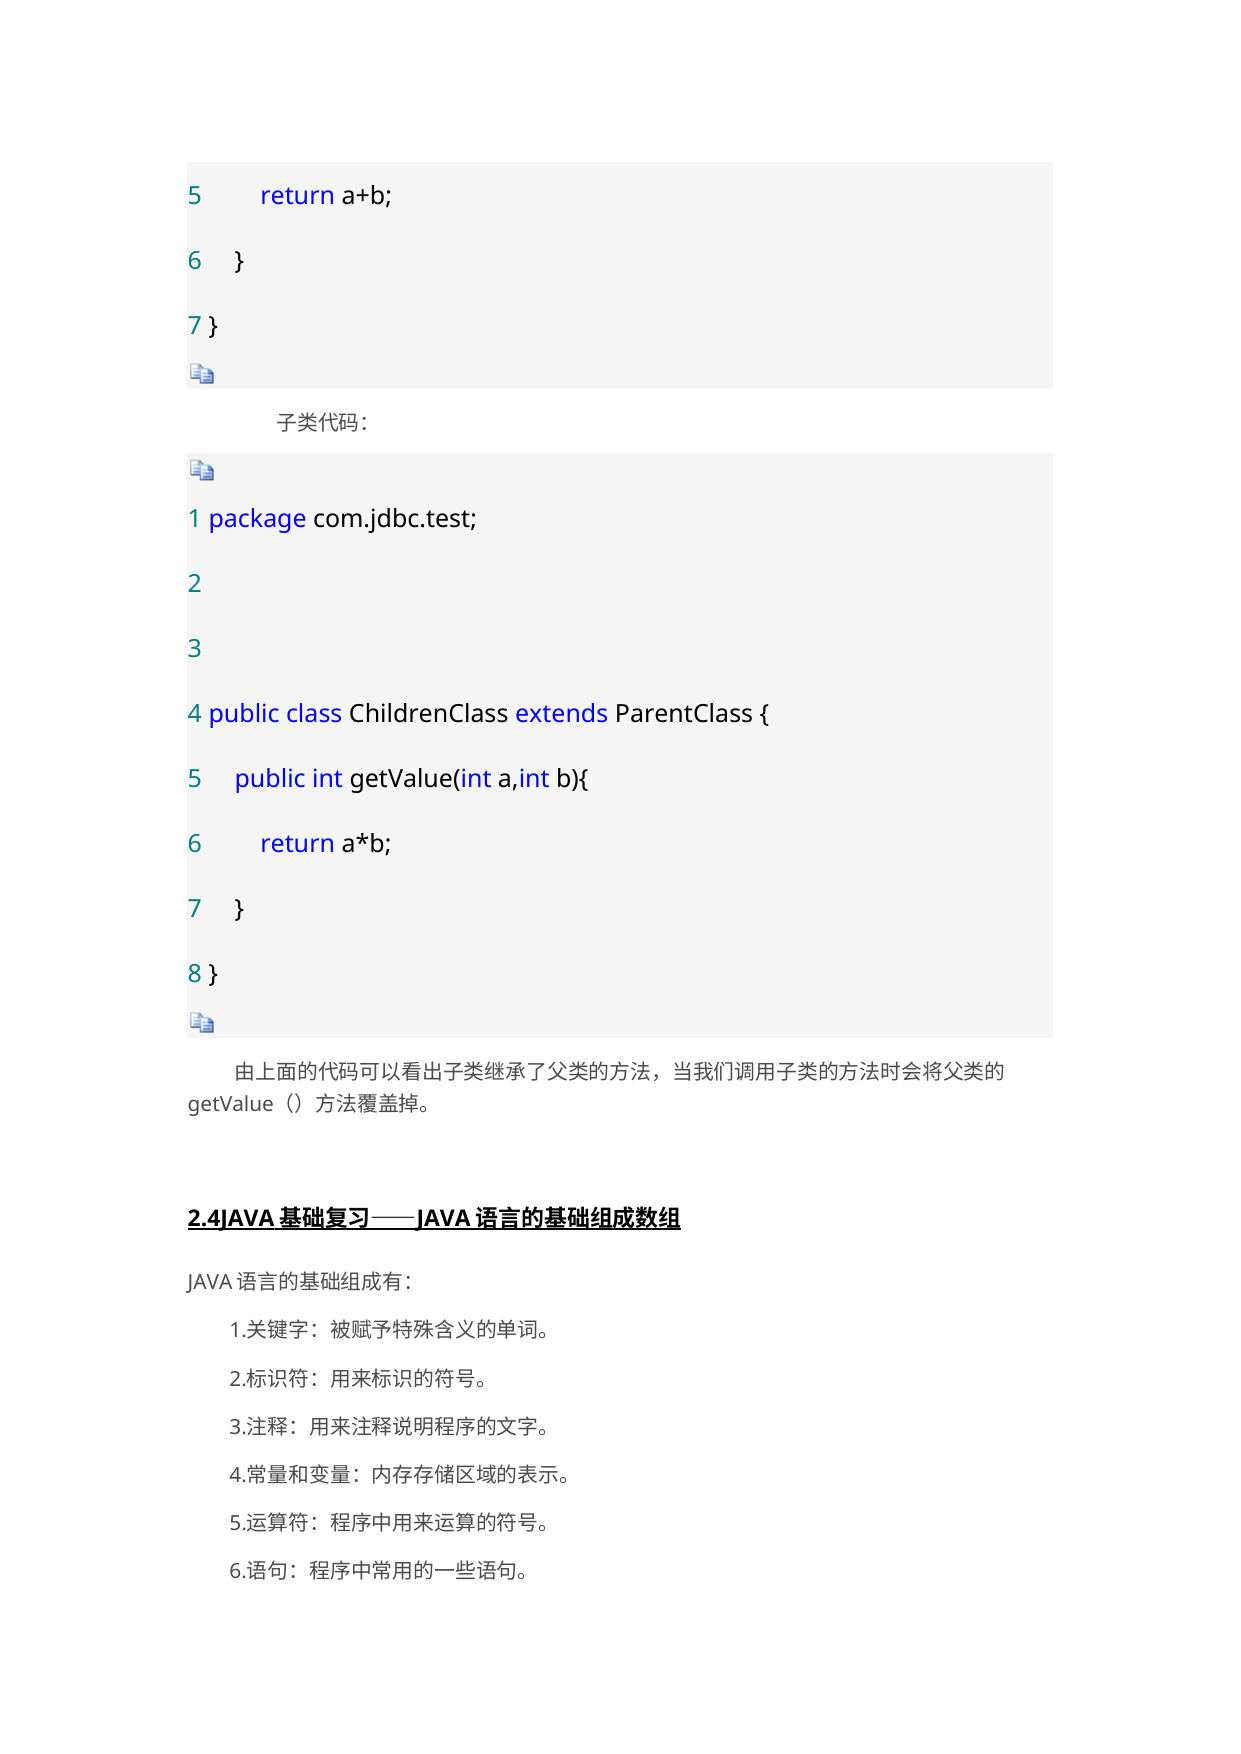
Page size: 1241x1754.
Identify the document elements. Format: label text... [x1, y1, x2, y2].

text JAVA语言的基础组成有： [187, 1264, 1053, 1297]
text 2.4JAVA基础复习——JAVA语言的基础组成数组 [187, 1184, 1053, 1249]
picture [187, 453, 219, 486]
text 7 } [187, 292, 1053, 357]
text 1 package com.jdbc.test; [187, 486, 1053, 551]
text 6 return a*b; [187, 811, 1053, 876]
text 4.常量和变量：内存存储区域的表示。 [187, 1457, 1053, 1489]
picture [187, 1006, 219, 1038]
text 5 return a+b; [187, 162, 1053, 227]
picture [187, 357, 219, 389]
text 由上面的代码可以看出子类继承了父类的方法，当我们调用子类的方法时会将父类的getValue（）方法覆盖掉。 [187, 1054, 1053, 1119]
text 2 [187, 551, 1053, 616]
text 4 public class ChildrenClass extends ParentClass { [187, 681, 1053, 746]
text 3.注释：用来注释说明程序的文字。 [187, 1409, 1053, 1441]
text 3 [187, 616, 1053, 681]
text 8 } [187, 941, 1053, 1006]
text 5.运算符：程序中用来运算的符号。 [187, 1505, 1053, 1538]
text 5 public int getValue(int a,int b){ [187, 746, 1053, 811]
text 6.语句：程序中常用的一些语句。 [187, 1553, 1053, 1586]
text 子类代码： [187, 405, 1053, 438]
text 7 } [187, 876, 1053, 941]
text 1.关键字：被赋予特殊含义的单词。 [187, 1313, 1053, 1345]
text 2.标识符：用来标识的符号。 [187, 1361, 1053, 1393]
text 6 } [187, 227, 1053, 292]
